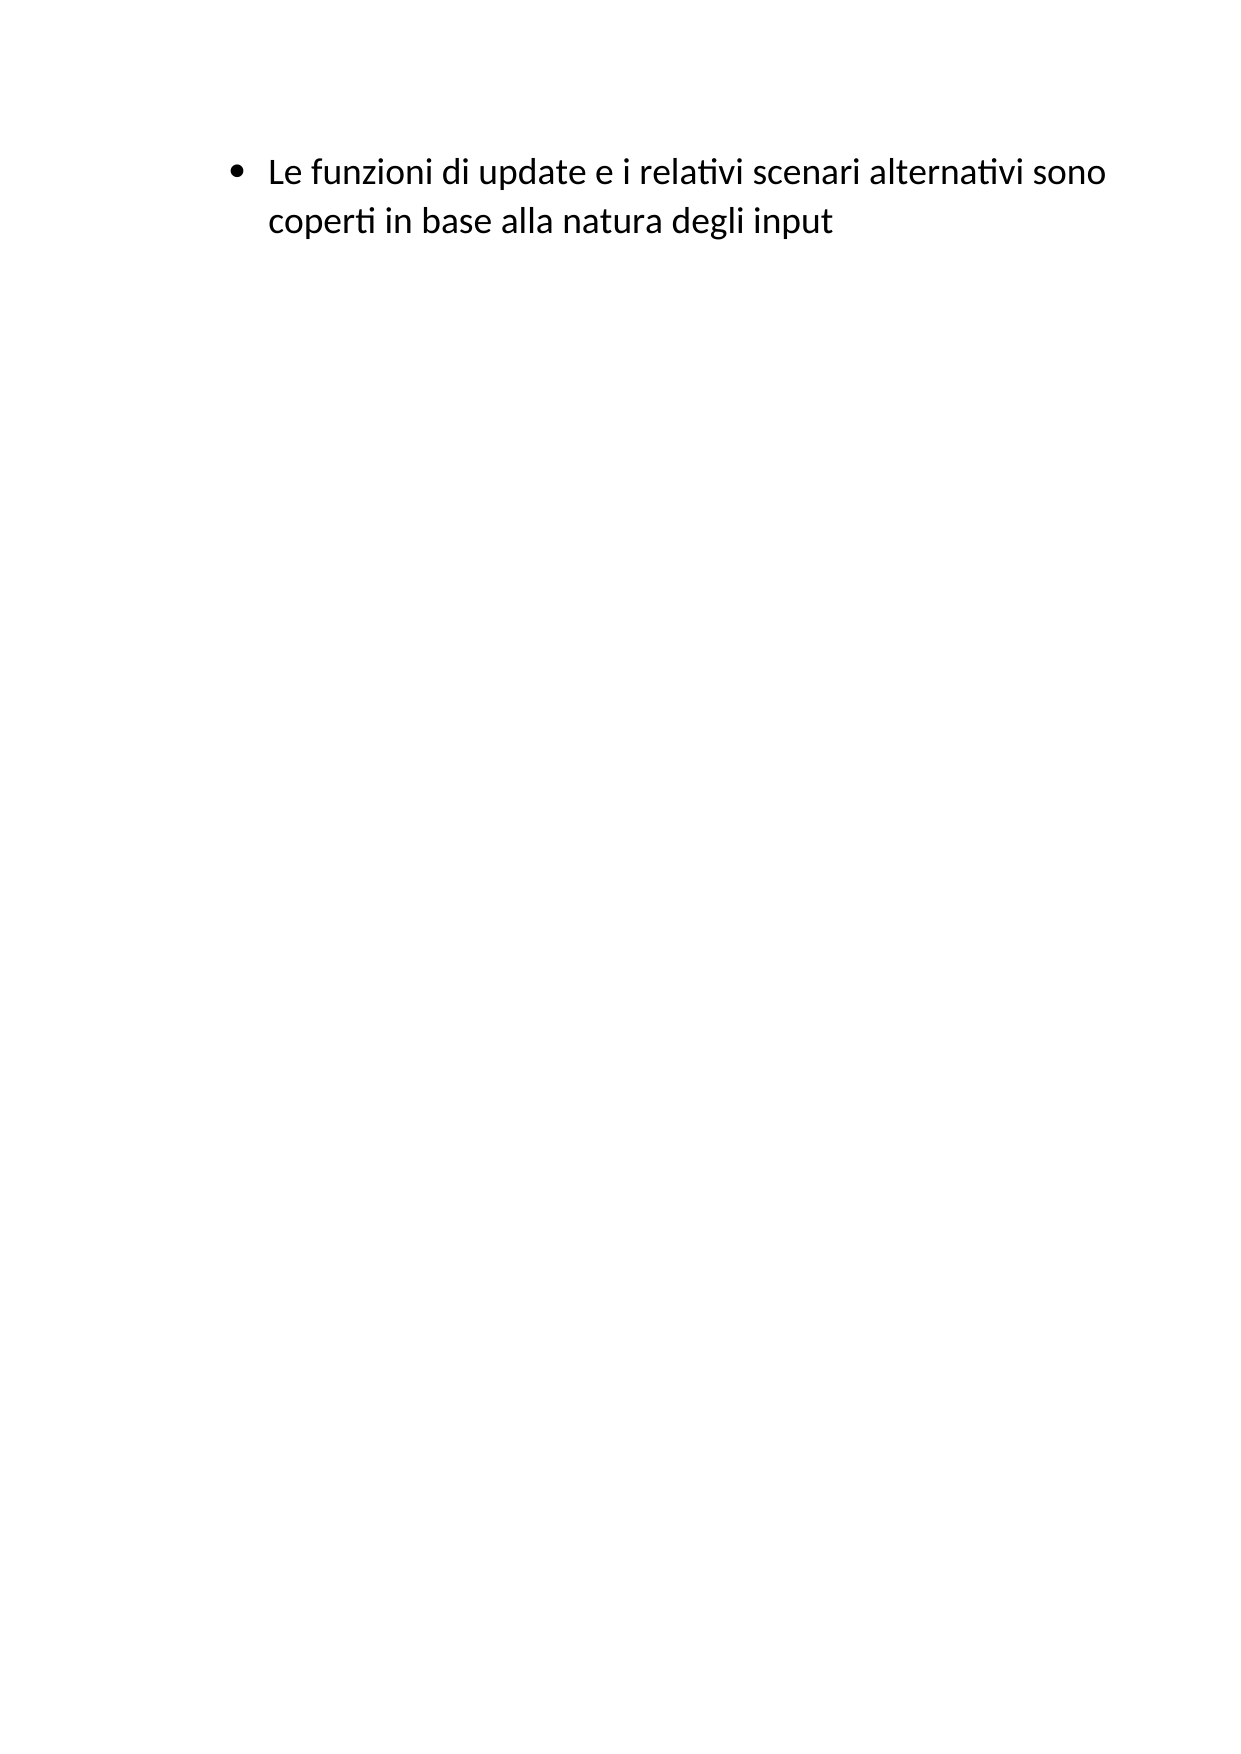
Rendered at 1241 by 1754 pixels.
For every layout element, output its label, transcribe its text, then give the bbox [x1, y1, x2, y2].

list Le funzioni di update e i relativi scenari alternativi sono coperti in base alla natura degli input [231, 148, 1122, 243]
